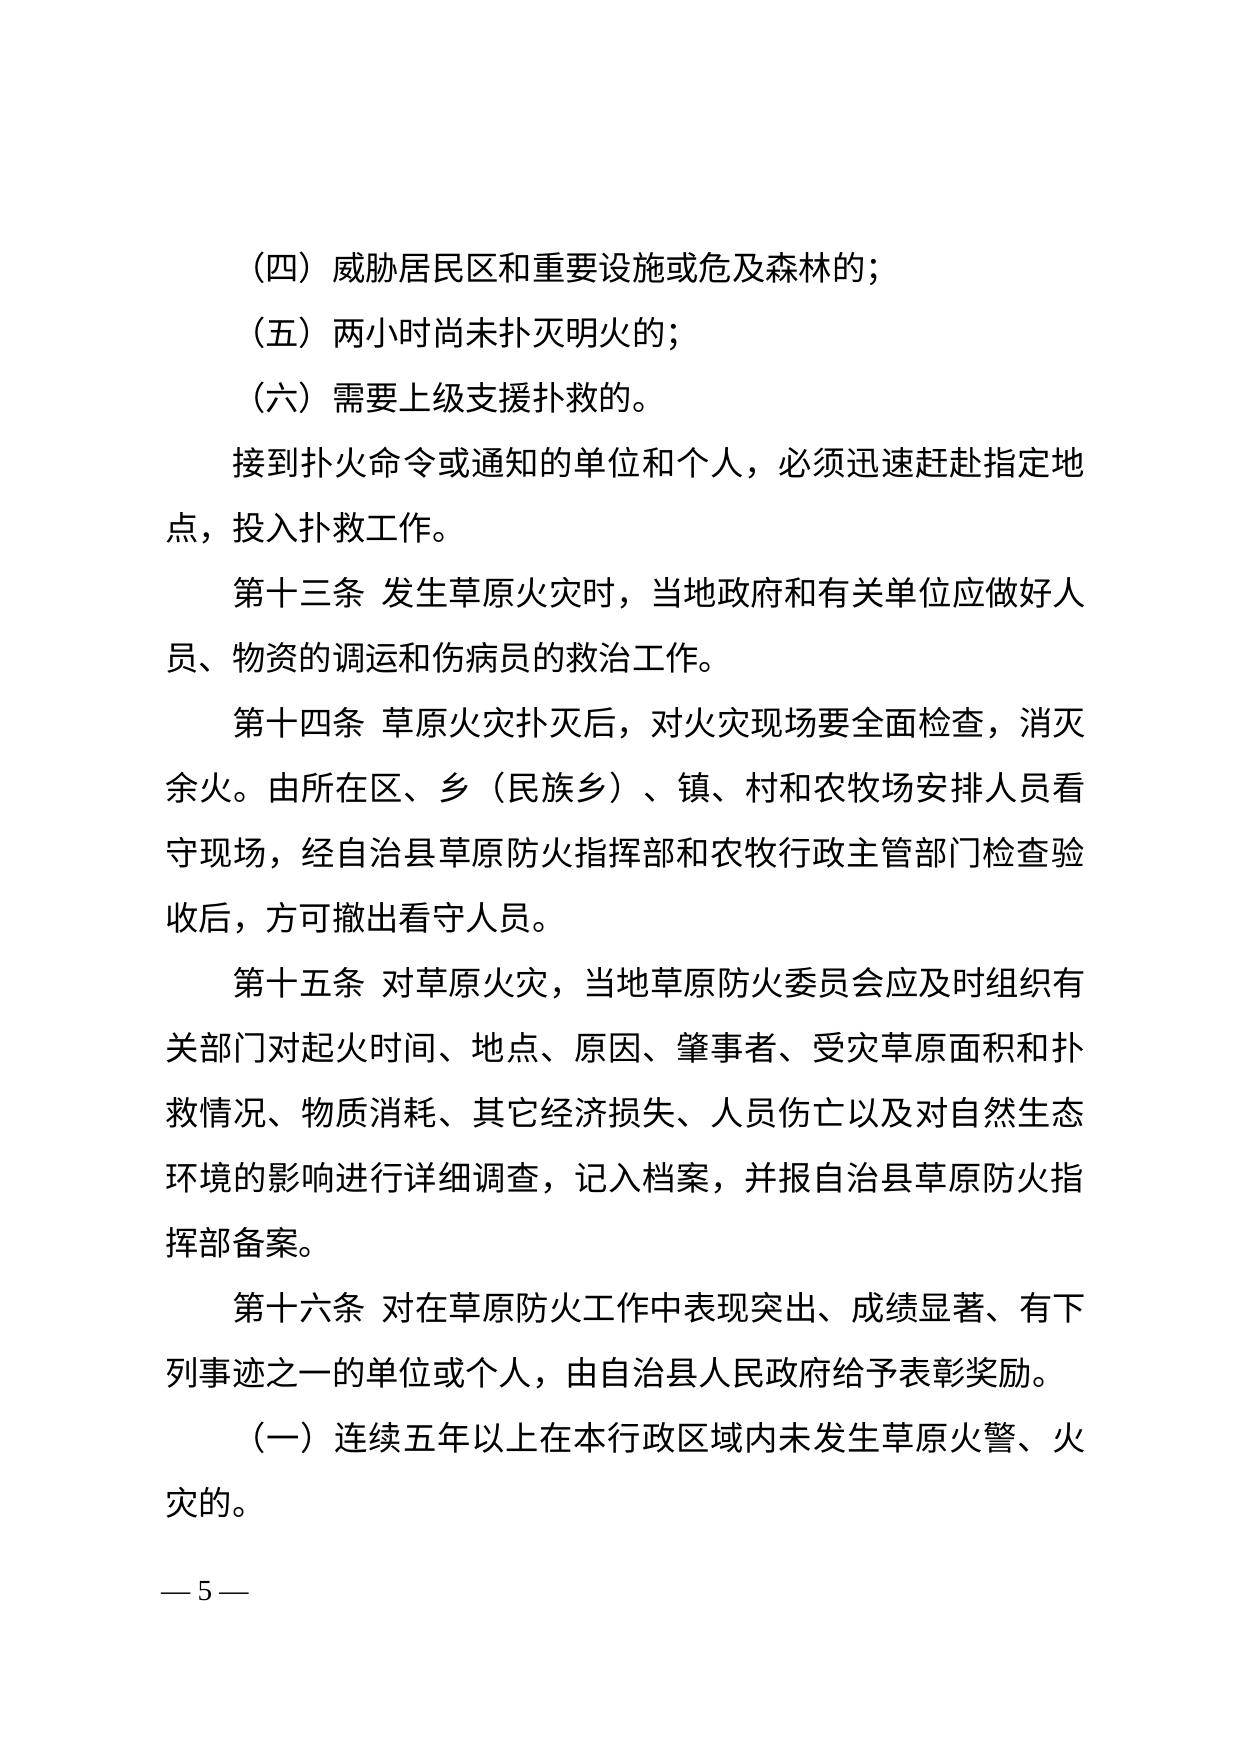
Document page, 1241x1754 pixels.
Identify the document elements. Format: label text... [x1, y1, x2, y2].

text 第十三条 发生草原火灾时，当地政府和有关单位应做好人员、物资的调运和伤病员的救治工作。 [165, 558, 1087, 688]
text 接到扑火命令或通知的单位和个人，必须迅速赶赴指定地点，投入扑救工作。 [165, 428, 1087, 558]
text 第十四条 草原火灾扑灭后，对火灾现场要全面检查，消灭余火。由所在区、乡（民族乡）、镇、村和农牧场安排人员看守现场，经自治县草原防火指挥部和农牧行政主管部门检查验收后，方可撤出看守人员。 [165, 688, 1087, 948]
text （一）连续五年以上在本行政区域内未发生草原火警、火灾的。 [165, 1403, 1087, 1533]
text （四）威胁居民区和重要设施或危及森林的； [165, 233, 1087, 298]
text （五）两小时尚未扑灭明火的； [165, 298, 1087, 363]
text 第十五条 对草原火灾，当地草原防火委员会应及时组织有关部门对起火时间、地点、原因、肇事者、受灾草原面积和扑救情况、物质消耗、其它经济损失、人员伤亡以及对自然生态环境的影响进行详细调查，记入档案，并报自治县草原防火指挥部备案。 [165, 948, 1087, 1273]
text 第十六条 对在草原防火工作中表现突出、成绩显著、有下列事迹之一的单位或个人，由自治县人民政府给予表彰奖励。 [165, 1273, 1087, 1403]
text （六）需要上级支援扑救的。 [165, 363, 1087, 428]
